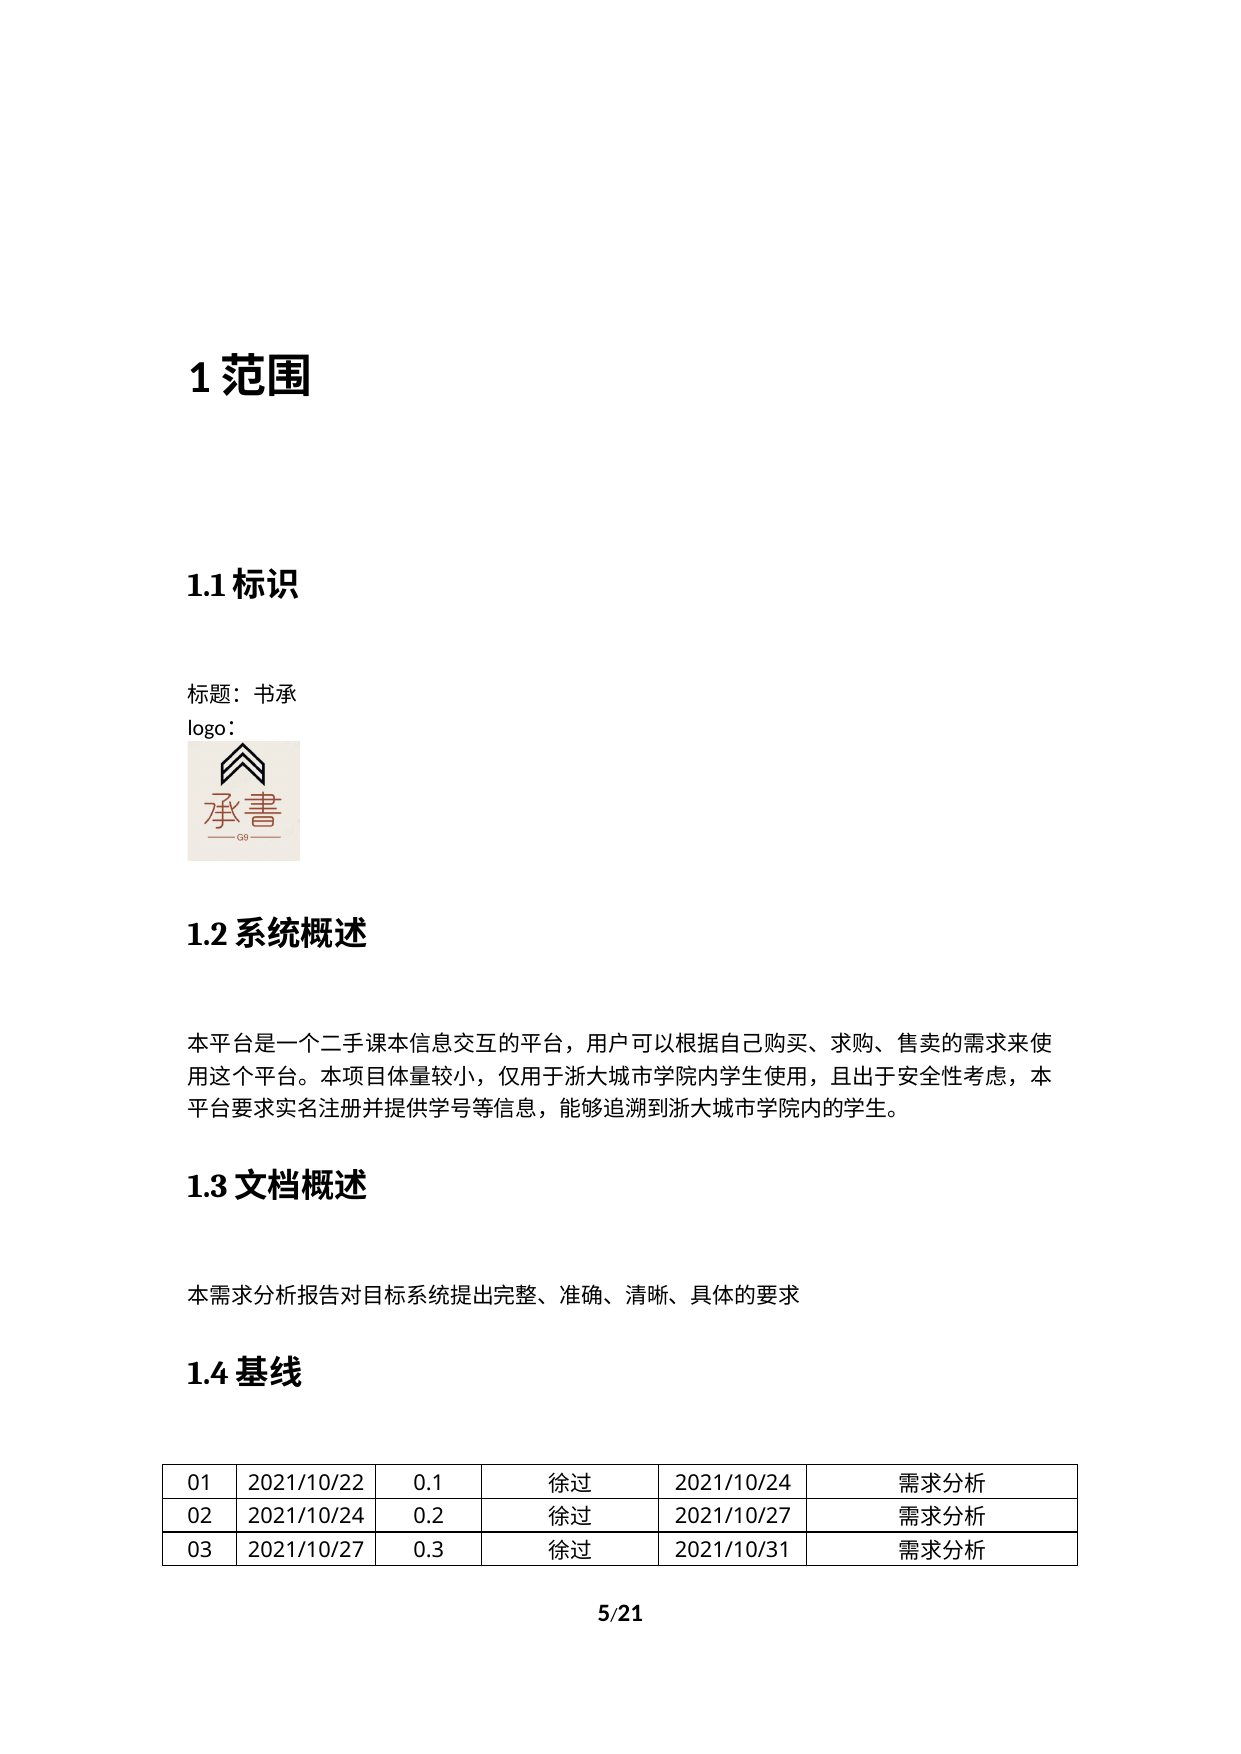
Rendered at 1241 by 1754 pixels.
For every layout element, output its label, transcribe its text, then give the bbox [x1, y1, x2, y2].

subtitle 1.3文档概述 [187, 1150, 1053, 1215]
table_cell 徐过 [482, 1499, 658, 1531]
table_cell 2021/10/31 [659, 1533, 806, 1565]
table_cell 徐过 [482, 1533, 658, 1565]
table_cell 0.2 [376, 1499, 481, 1531]
table_cell 2021/10/27 [237, 1533, 375, 1565]
subtitle 1.4基线 [187, 1337, 1053, 1402]
subtitle 1.2系统概述 [187, 899, 1053, 964]
table_cell 需求分析 [807, 1533, 1077, 1565]
text 标题：书承 [187, 677, 1053, 709]
table_header 0.1 [376, 1465, 481, 1498]
text 本平台是一个二手课本信息交互的平台，用户可以根据自己购买、求购、售卖的需求来使用这个平台。本项目体量较小，仅用于浙大城市学院内学生使用，且出于安全性考虑，本平台要求实名注册并提供学号等信息，能够追溯到浙大城市学院内的学生。 [187, 1026, 1053, 1123]
text 本需求分析报告对目标系统提出完整、准确、清晰、具体的要求 [187, 1278, 1053, 1310]
table_cell 需求分析 [807, 1499, 1077, 1531]
table_cell 2021/10/27 [659, 1499, 806, 1531]
table_cell 02 [163, 1499, 236, 1531]
table_header 2021/10/24 [659, 1465, 806, 1498]
table_cell 2021/10/24 [237, 1499, 375, 1531]
table_cell 03 [163, 1533, 236, 1565]
subtitle 1.1标识 [187, 549, 1053, 614]
table_header 需求分析 [807, 1465, 1077, 1498]
text logo： [187, 709, 1053, 742]
table_header 01 [163, 1465, 236, 1498]
table_cell 0.3 [376, 1533, 481, 1565]
picture [187, 741, 300, 861]
subtitle 1范围 [187, 324, 1053, 421]
table_header 徐过 [482, 1465, 658, 1498]
table_header 2021/10/22 [237, 1465, 375, 1498]
